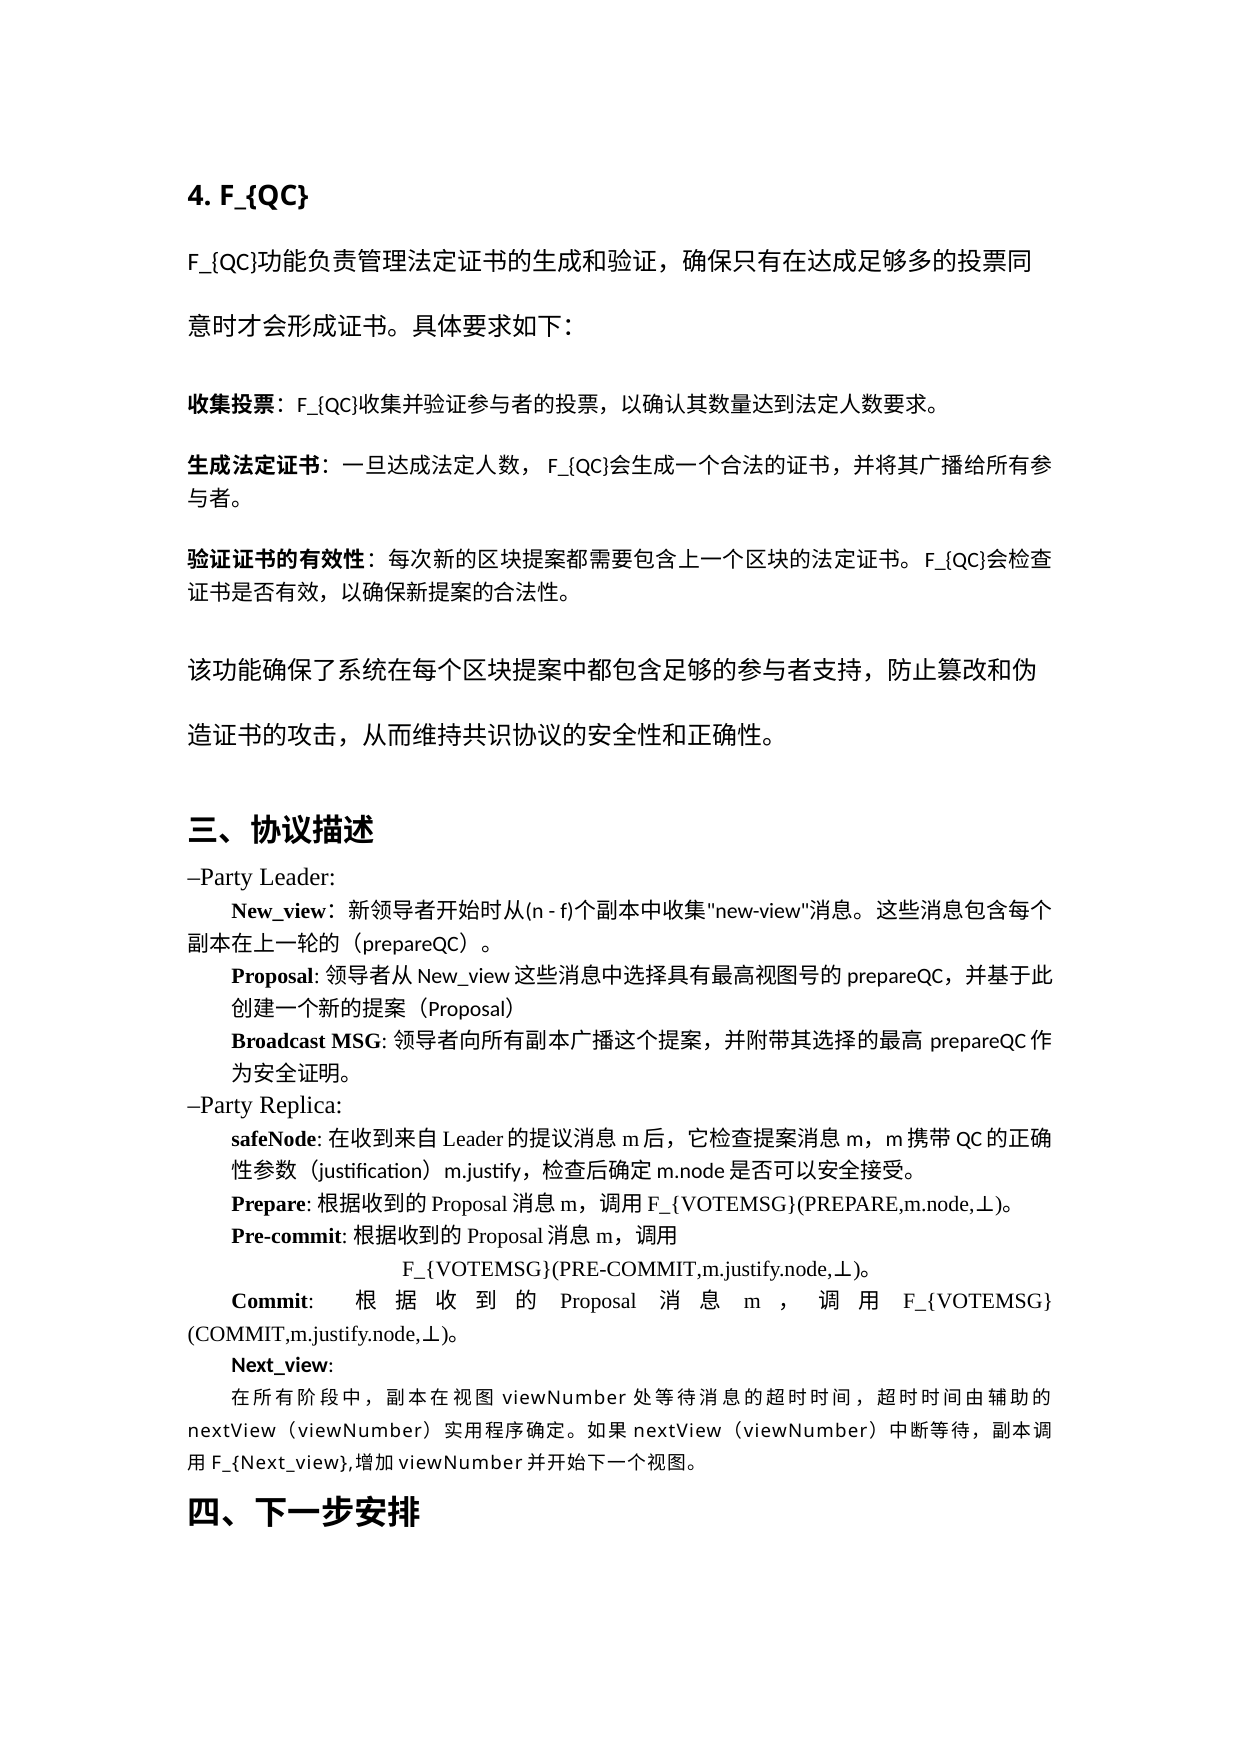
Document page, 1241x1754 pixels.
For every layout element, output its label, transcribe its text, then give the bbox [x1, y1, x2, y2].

text F_{VOTEMSG}(PRE-COMMIT,m.justify.node,⊥)。 [187, 1250, 1053, 1283]
text New_view：新领导者开始时从(n - f)个副本中收集"new-view"消息。这些消息包含每个副本在上一轮的（prepareQC）。 [187, 893, 1053, 958]
text Pre-commit: 根据收到的Proposal消息m，调用 [187, 1218, 1053, 1250]
text safeNode: 在收到来自Leader的提议消息m后，它检查提案消息m，m携带QC的正确性参数（justification）m.justify，检查后确定m.node是否可以安全接受。 [231, 1120, 1053, 1185]
text Prepare: 根据收到的Proposal消息m，调用F_{VOTEMSG}(PREPARE,m.node,⊥)。 [187, 1185, 1053, 1218]
text Next_view: [231, 1348, 1053, 1380]
text 四、下一步安排 [187, 1478, 1053, 1543]
text Proposal: 领导者从New_view这些消息中选择具有最高视图号的prepareQC，并基于此创建一个新的提案（Proposal） [231, 958, 1053, 1023]
list 协议描述 [187, 795, 1053, 860]
subtitle 4. F_{QC} F_{QC}功能负责管理法定证书的生成和验证，确保只有在达成足够多的投票同意时才会形成证书。具体要求如下： [187, 162, 1053, 357]
text Commit: 根据收到的Proposal消息m，调用F_{VOTEMSG}(COMMIT,m.justify.node,⊥)。 [187, 1283, 1053, 1348]
text –Party Replica: [187, 1088, 1053, 1120]
list 生成法定证书：一旦达成法定人数， F_{QC}会生成一个合法的证书，并将其广播给所有参与者。 [187, 448, 1053, 513]
text Broadcast MSG: 领导者向所有副本广播这个提案，并附带其选择的最高prepareQC作为安全证明。 [231, 1023, 1053, 1088]
list 收集投票：F_{QC}收集并验证参与者的投票，以确认其数量达到法定人数要求。 [187, 386, 1053, 419]
list 验证证书的有效性：每次新的区块提案都需要包含上一个区块的法定证书。F_{QC}会检查证书是否有效，以确保新提案的合法性。 [187, 542, 1053, 607]
text 在所有阶段中，副本在视图viewNumber处等待消息的超时时间，超时时间由辅助的nextView（viewNumber）实用程序确定。如果nextView（viewNumber）中断等待，副本调用F_{Next_view},增加viewNumber并开始下一个视图。 [187, 1380, 1053, 1478]
text 该功能确保了系统在每个区块提案中都包含足够的参与者支持，防止篡改和伪造证书的攻击，从而维持共识协议的安全性和正确性。 [187, 636, 1053, 766]
text –Party Leader: [187, 860, 1053, 893]
